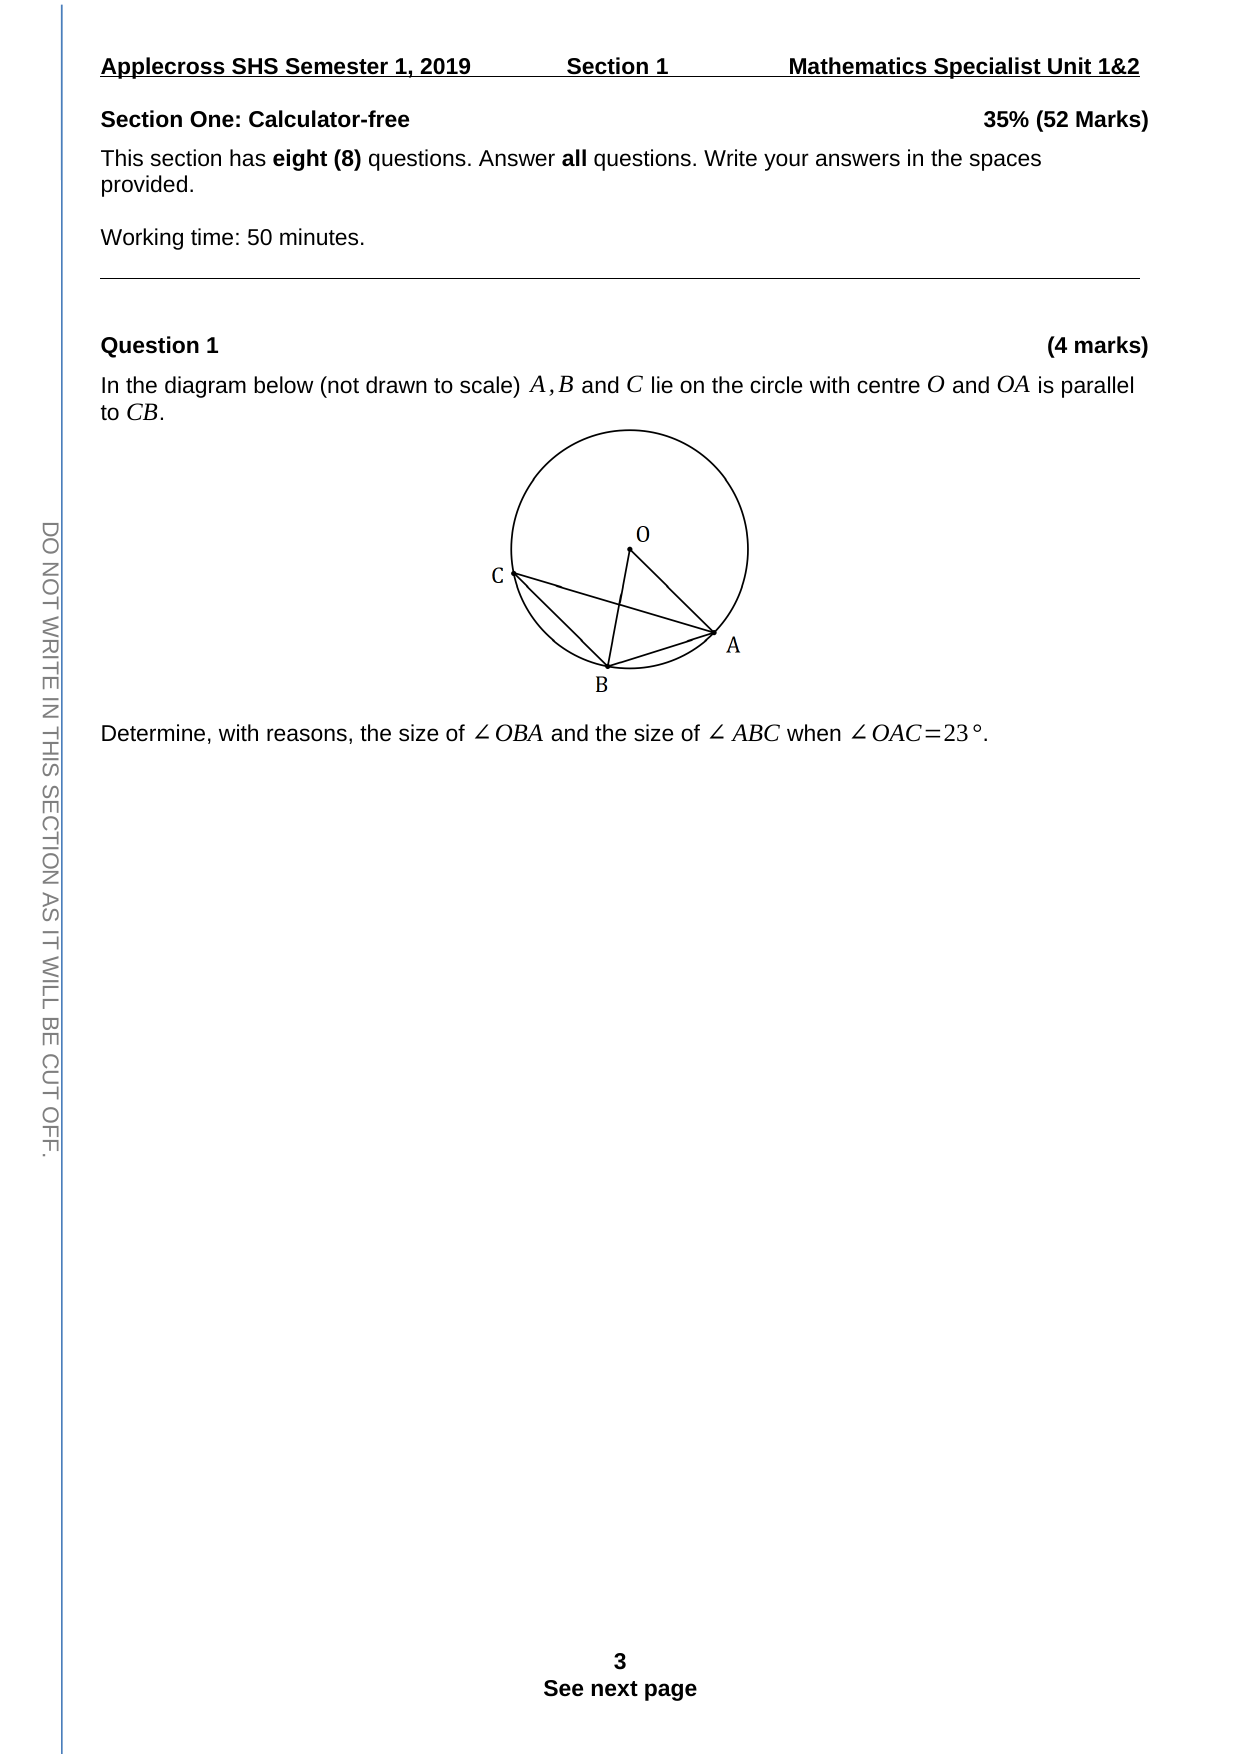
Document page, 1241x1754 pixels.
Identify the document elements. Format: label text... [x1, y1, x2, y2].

text Determine, with reasons, the size of and the size of when . [100, 719, 1140, 747]
text Section One: Calculator-free 35% (52 Marks) [100, 106, 1140, 132]
text This section has eight (8) questions. Answer all questions. Write your answers in the spaces provided. [100, 145, 1140, 197]
picture [489, 426, 751, 693]
text Question 1 (4 marks) [100, 332, 1140, 359]
text Working time: 50 minutes. [100, 224, 1140, 250]
text In the diagram below (not drawn to scale) and lie on the circle with centre and is parallel to . [100, 371, 1140, 426]
